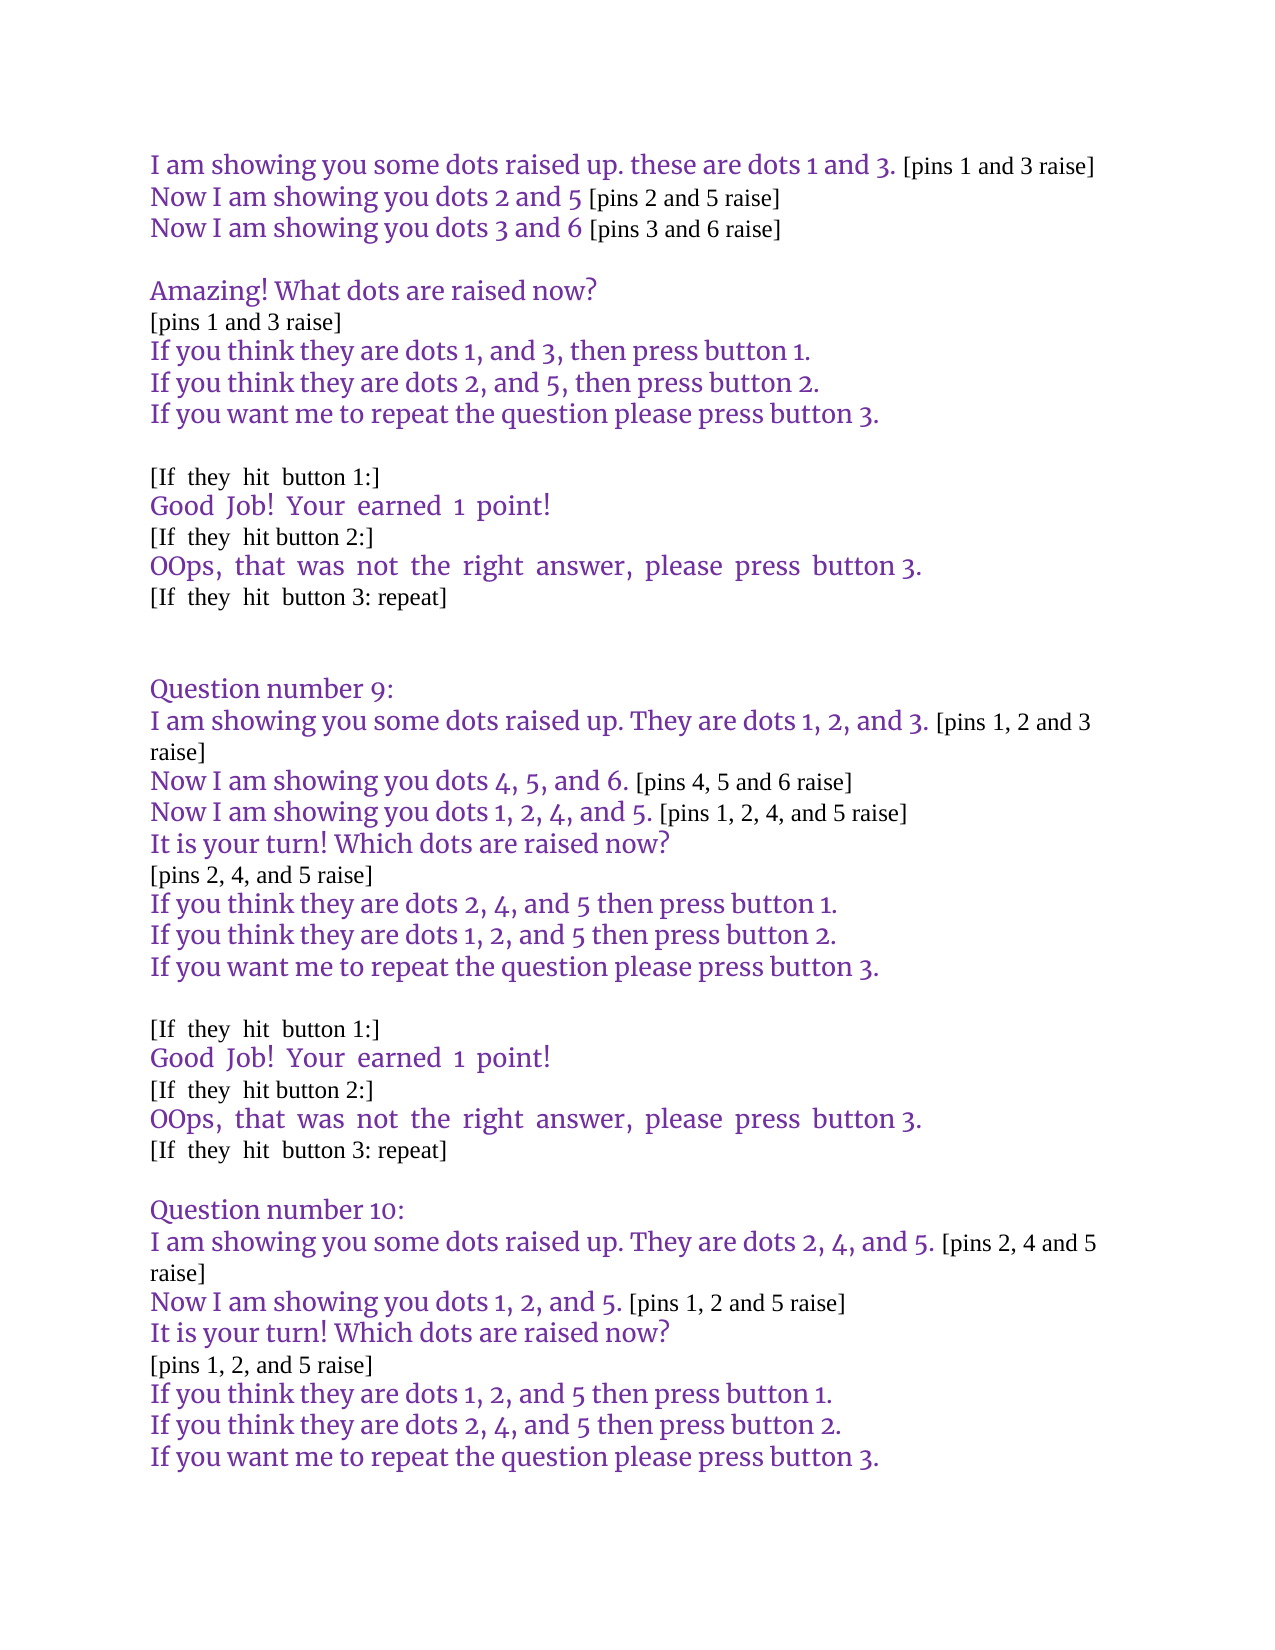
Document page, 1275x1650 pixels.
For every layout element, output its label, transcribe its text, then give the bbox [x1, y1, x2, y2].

text Now I am showing you dots 1, 2, and 5. [pins 1, 2 and 5 raise] [150, 1287, 1125, 1318]
text If you think they are dots 1, 2, and 5 then press button 2. [150, 920, 1125, 952]
text Question number 10: [150, 1195, 1125, 1227]
text [pins 1 and 3 raise] [150, 307, 1125, 336]
text [If they hit button 1:] [150, 462, 1125, 491]
text If you think they are dots 1, 2, and 5 then press button 1. [150, 1378, 1125, 1410]
text OOps, that was not the right answer, please press button 3. [150, 551, 1125, 582]
text It is your turn! Which dots are raised now? [150, 1318, 1125, 1350]
text [If they hit button 3: repeat] [150, 582, 1125, 611]
text If you want me to repeat the question please press button 3. [150, 1441, 1125, 1473]
text Good Job! Your earned 1 point! [150, 491, 1125, 522]
text If you want me to repeat the question please press button 3. [150, 399, 1125, 430]
text Now I am showing you dots 4, 5, and 6. [pins 4, 5 and 6 raise] [150, 766, 1125, 797]
text OOps, that was not the right answer, please press button 3. [150, 1103, 1125, 1135]
text I am showing you some dots raised up. these are dots 1 and 3. [pins 1 and 3 raise] [150, 150, 1125, 181]
text [If they hit button 1:] [150, 1014, 1125, 1043]
text If you think they are dots 2, 4, and 5 then press button 1. [150, 889, 1125, 920]
text I am showing you some dots raised up. They are dots 2, 4, and 5. [pins 2, 4 and 5 raise] [150, 1227, 1125, 1287]
text [pins 2, 4, and 5 raise] [150, 860, 1125, 889]
text If you think they are dots 2, 4, and 5 then press button 2. [150, 1410, 1125, 1441]
text Now I am showing you dots 2 and 5 [pins 2 and 5 raise] [150, 181, 1125, 213]
text [pins 1, 2, and 5 raise] [150, 1350, 1125, 1378]
text [If they hit button 2:] [150, 1075, 1125, 1103]
text If you think they are dots 1, and 3, then press button 1. [150, 336, 1125, 367]
text Question number 9: [150, 674, 1125, 705]
text I am showing you some dots raised up. They are dots 1, 2, and 3. [pins 1, 2 and 3 raise] [150, 705, 1125, 766]
text If you think they are dots 2, and 5, then press button 2. [150, 367, 1125, 399]
text It is your turn! Which dots are raised now? [150, 828, 1125, 860]
text Now I am showing you dots 3 and 6 [pins 3 and 6 raise] [150, 213, 1125, 244]
text [If they hit button 3: repeat] [150, 1135, 1125, 1164]
text Good Job! Your earned 1 point! [150, 1043, 1125, 1075]
text Now I am showing you dots 1, 2, 4, and 5. [pins 1, 2, 4, and 5 raise] [150, 797, 1125, 828]
text If you want me to repeat the question please press button 3. [150, 952, 1125, 983]
text Amazing! What dots are raised now? [150, 276, 1125, 307]
text [If they hit button 2:] [150, 522, 1125, 551]
